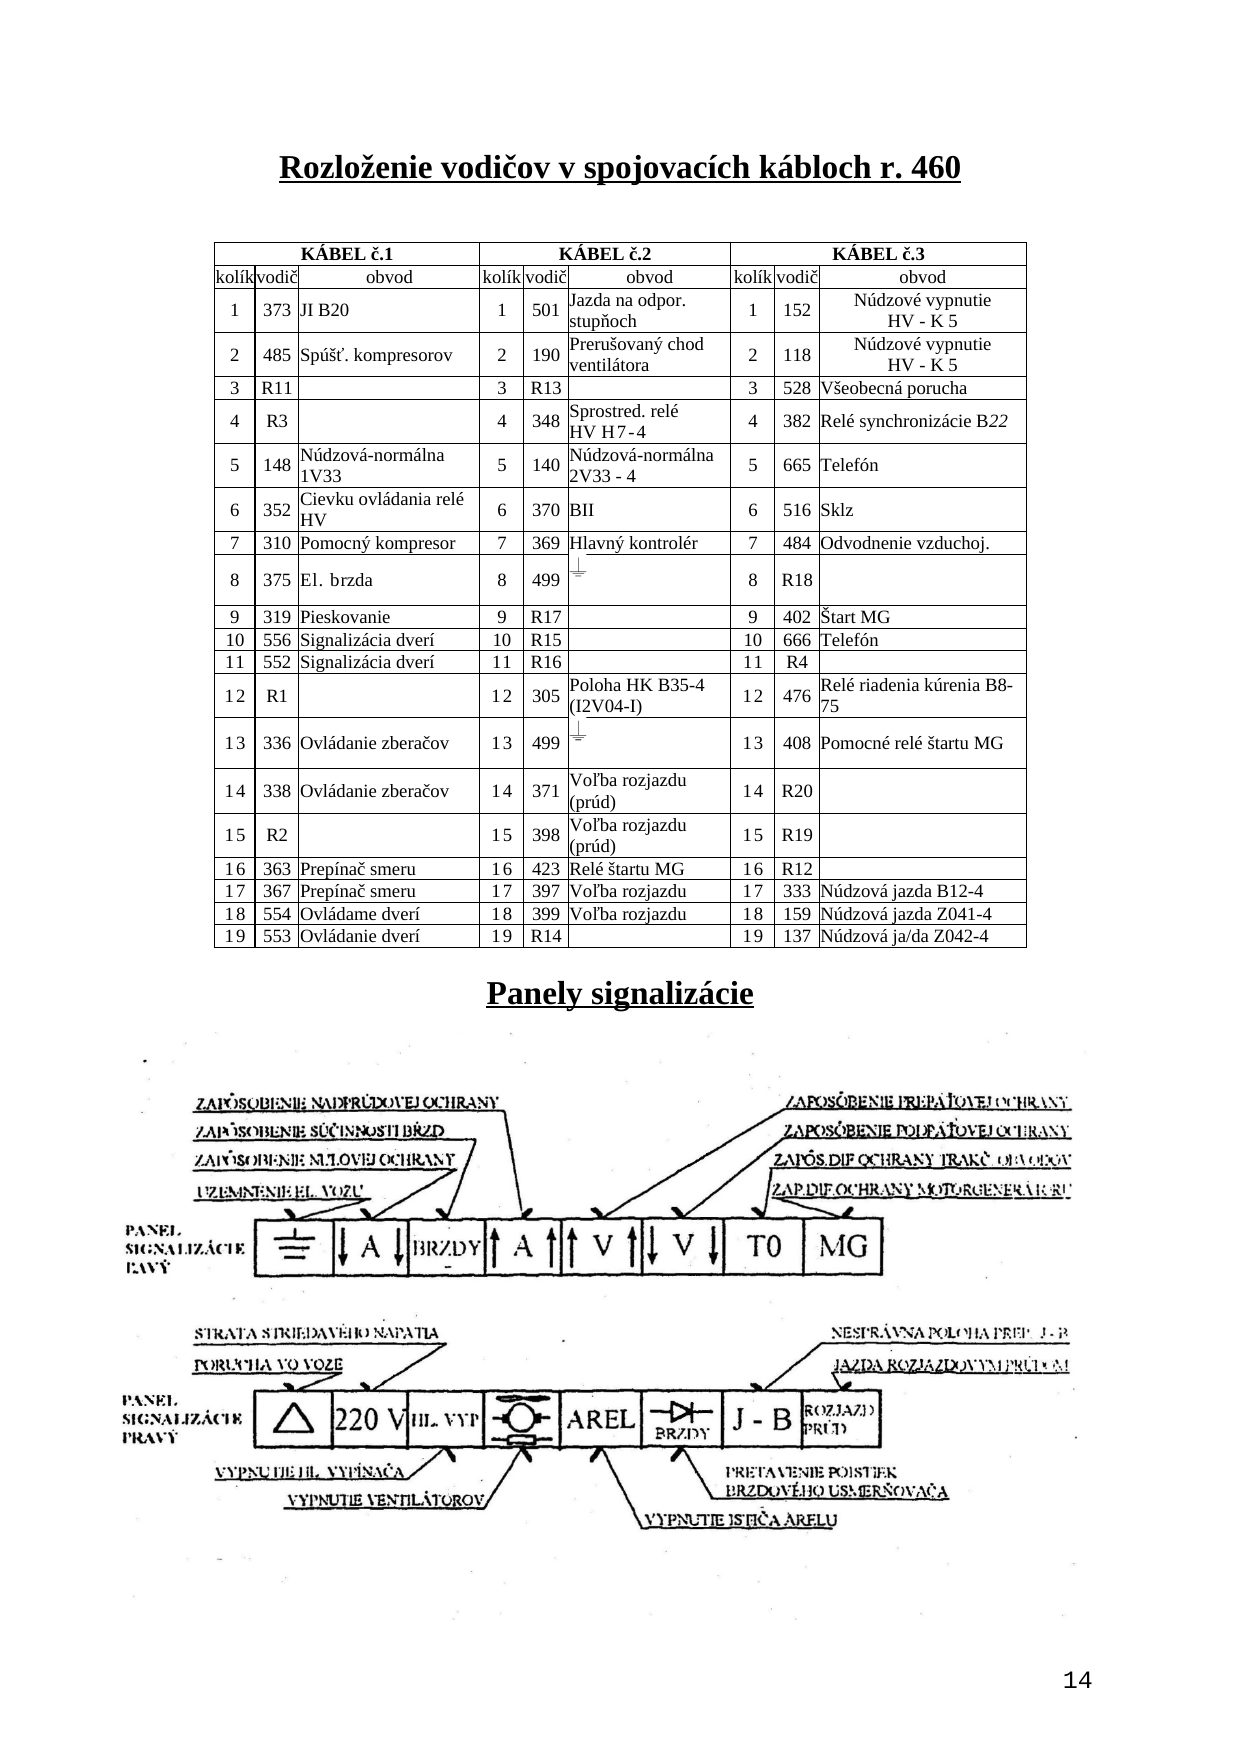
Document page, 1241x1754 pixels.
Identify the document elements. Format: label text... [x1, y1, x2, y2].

picture [569, 717, 587, 745]
table_cell R15 [524, 629, 568, 650]
table_cell 14 [480, 769, 523, 812]
table_cell kolík [731, 266, 774, 287]
table_header KÁBEL č.1 [215, 243, 479, 265]
table_cell Relé riadenia kúrenia B8-75 [820, 674, 1026, 717]
table_cell 556 [256, 629, 298, 650]
table_cell Voľba rozjazdu [569, 903, 730, 924]
table_cell 367 [256, 880, 298, 902]
table_cell 9 [215, 606, 254, 627]
table_cell R13 [524, 377, 568, 398]
table_cell [820, 555, 1026, 605]
table_cell [569, 629, 730, 650]
table_cell 484 [775, 532, 819, 553]
table_cell 5 [215, 444, 254, 487]
table_cell 14 [215, 769, 254, 812]
table_cell 402 [775, 606, 819, 627]
table_cell 18 [731, 903, 774, 924]
table_cell [299, 377, 479, 398]
table_cell 371 [524, 769, 568, 812]
subtitle Rozloženie vodičov v spojovacích kábloch r. 460 [148, 148, 1092, 186]
table_cell 118 [775, 333, 819, 376]
table_cell 408 [775, 718, 819, 768]
table_cell 336 [256, 718, 298, 768]
table_cell 13 [215, 718, 254, 768]
table_cell Prerušovaný chod ventilátora [569, 333, 730, 376]
table_cell 18 [480, 903, 523, 924]
table_cell R4 [775, 651, 819, 673]
table_cell 5 [480, 444, 523, 487]
table_cell R18 [775, 555, 819, 605]
table_cell R12 [775, 858, 819, 879]
table_cell 1 [731, 289, 774, 332]
table_cell 499 [524, 718, 568, 768]
table_cell 397 [524, 880, 568, 902]
table_cell 11 [215, 651, 254, 673]
table_cell 15 [731, 814, 774, 857]
table_cell R11 [256, 377, 298, 398]
table_header KÁBEL č.3 [731, 243, 1026, 265]
table_cell Pomocný kompresor [299, 532, 479, 553]
table_cell Spúšť. kompresorov [299, 333, 479, 376]
table_cell [569, 651, 730, 673]
table_cell 140 [524, 444, 568, 487]
table_cell 5 [731, 444, 774, 487]
table_cell Prepínač smeru [299, 880, 479, 902]
table_cell 485 [256, 333, 298, 376]
table_cell 338 [256, 769, 298, 812]
table_header KÁBEL č.2 [480, 243, 730, 265]
table_cell obvod [820, 266, 1026, 287]
table_cell Pieskovanie [299, 606, 479, 627]
table_cell 1 [480, 289, 523, 332]
table_cell 13 [480, 718, 523, 768]
table_cell 4 [480, 400, 523, 443]
table_cell 7 [215, 532, 254, 553]
table_cell R3 [256, 400, 298, 443]
table_cell Telefón [820, 629, 1026, 650]
table_cell vodič [775, 266, 819, 287]
table_cell Sklz [820, 488, 1026, 531]
table_cell 13 [731, 718, 774, 768]
table_cell 369 [524, 532, 568, 553]
table_cell kolík [215, 266, 254, 287]
table_cell BII [569, 488, 730, 531]
table_cell 19 [480, 925, 523, 947]
subtitle Panely signalizácie [148, 250, 1092, 1011]
table_cell 10 [480, 629, 523, 650]
table_cell 15 [480, 814, 523, 857]
table_cell [569, 377, 730, 398]
table_cell 15 [215, 814, 254, 857]
table_cell R1 [256, 674, 298, 717]
table_cell 310 [256, 532, 298, 553]
table_cell Núdzová jazda Z041-4 [820, 903, 1026, 924]
table_cell 6 [215, 488, 254, 531]
table_cell 12 [731, 674, 774, 717]
table_cell 12 [215, 674, 254, 717]
table_cell El. brzda [299, 555, 479, 605]
table_cell Odvodnenie vzduchoj. [820, 532, 1026, 553]
table_cell obvod [569, 266, 730, 287]
table_cell Relé štartu MG [569, 858, 730, 879]
table_cell 319 [256, 606, 298, 627]
table_cell [820, 858, 1026, 879]
table_cell 476 [775, 674, 819, 717]
table_cell Núdzová ja/da Z042-4 [820, 925, 1026, 947]
table_cell R20 [775, 769, 819, 812]
table_cell 8 [215, 555, 254, 605]
table_cell 159 [775, 903, 819, 924]
table_cell Relé synchronizácie B22 [820, 400, 1026, 443]
table_cell Prepínač smeru [299, 858, 479, 879]
table_cell 375 [256, 555, 298, 605]
table_cell 19 [215, 925, 254, 947]
table_cell kolík [480, 266, 523, 287]
table_cell 152 [775, 289, 819, 332]
table_cell 9 [731, 606, 774, 627]
table_cell Všeobecná porucha [820, 377, 1026, 398]
table_cell [820, 814, 1026, 857]
table_cell 516 [775, 488, 819, 531]
table_cell Pomocné relé štartu MG [820, 718, 1026, 768]
table_cell 148 [256, 444, 298, 487]
table_cell 305 [524, 674, 568, 717]
table_cell Voľba rozjazdu [569, 880, 730, 902]
table_cell 1 [215, 289, 254, 332]
table_cell 3 [731, 377, 774, 398]
table_cell 665 [775, 444, 819, 487]
picture [569, 554, 587, 581]
table_cell [299, 674, 479, 717]
table_cell Núdzové vypnutie HV - K 5 [820, 289, 1026, 332]
table_cell Poloha HK B35-4 (I2V04-I) [569, 674, 730, 717]
table_cell [569, 718, 730, 768]
table_cell 16 [215, 858, 254, 879]
table_cell 333 [775, 880, 819, 902]
table_cell 2 [215, 333, 254, 376]
table_cell Voľba rozjazdu (prúd) [569, 814, 730, 857]
table_cell Signalizácia dverí [299, 651, 479, 673]
table_cell 2 [480, 333, 523, 376]
table_cell 11 [480, 651, 523, 673]
table_cell vodič [256, 266, 298, 287]
table_cell obvod [299, 266, 479, 287]
table_cell Sprostred. relé HV H7-4 [569, 400, 730, 443]
table_cell Ovládame dverí [299, 903, 479, 924]
table_cell 6 [480, 488, 523, 531]
table_cell 11 [731, 651, 774, 673]
table_cell 10 [731, 629, 774, 650]
table_cell Ovládanie dverí [299, 925, 479, 947]
table_cell 370 [524, 488, 568, 531]
table_cell 399 [524, 903, 568, 924]
table_cell Núdzová jazda B12-4 [820, 880, 1026, 902]
table_cell 528 [775, 377, 819, 398]
table_cell 373 [256, 289, 298, 332]
table_cell Signalizácia dverí [299, 629, 479, 650]
table_cell 348 [524, 400, 568, 443]
table_cell 2 [731, 333, 774, 376]
table_cell 501 [524, 289, 568, 332]
table_cell 554 [256, 903, 298, 924]
table_cell [299, 400, 479, 443]
table_cell 4 [215, 400, 254, 443]
table_cell [820, 651, 1026, 673]
table_cell 553 [256, 925, 298, 947]
table_cell 666 [775, 629, 819, 650]
table_cell 190 [524, 333, 568, 376]
table_cell R16 [524, 651, 568, 673]
table_cell 382 [775, 400, 819, 443]
table_cell Štart MG [820, 606, 1026, 627]
table_cell 17 [215, 880, 254, 902]
table_cell 17 [480, 880, 523, 902]
table_cell [569, 606, 730, 627]
table_cell 423 [524, 858, 568, 879]
table_cell 19 [731, 925, 774, 947]
table_cell R14 [524, 925, 568, 947]
table_cell 137 [775, 925, 819, 947]
table_cell 7 [480, 532, 523, 553]
table_cell 18 [215, 903, 254, 924]
table_cell Núdzové vypnutie HV - K 5 [820, 333, 1026, 376]
table_cell 4 [731, 400, 774, 443]
table_cell 16 [480, 858, 523, 879]
table_cell [569, 555, 730, 605]
table_cell Cievku ovládania relé HV [299, 488, 479, 531]
table_cell R19 [775, 814, 819, 857]
table_cell Ovládanie zberačov [299, 769, 479, 812]
table_cell 7 [731, 532, 774, 553]
table_cell [299, 814, 479, 857]
table_cell Ovládanie zberačov [299, 718, 479, 768]
table_cell 16 [731, 858, 774, 879]
table_cell 398 [524, 814, 568, 857]
table_cell 8 [480, 555, 523, 605]
table_cell JI B20 [299, 289, 479, 332]
table_cell 3 [215, 377, 254, 398]
table_cell 352 [256, 488, 298, 531]
table_cell 14 [731, 769, 774, 812]
table_cell 499 [524, 555, 568, 605]
table_cell Voľba rozjazdu (prúd) [569, 769, 730, 812]
table_cell 552 [256, 651, 298, 673]
table_cell 6 [731, 488, 774, 531]
table_cell 363 [256, 858, 298, 879]
table_cell Hlavný kontrolér [569, 532, 730, 553]
table_cell 12 [480, 674, 523, 717]
table_cell [820, 769, 1026, 812]
table_cell Jazda na odpor. stupňoch [569, 289, 730, 332]
picture [111, 1032, 1115, 1620]
table_cell Núdzová-normálna 2V33 - 4 [569, 444, 730, 487]
table_cell 8 [731, 555, 774, 605]
table_cell Núdzová-normálna 1V33 [299, 444, 479, 487]
table_cell 17 [731, 880, 774, 902]
table_cell R17 [524, 606, 568, 627]
table_cell [569, 925, 730, 947]
table_cell Telefón [820, 444, 1026, 487]
table_cell R2 [256, 814, 298, 857]
table_cell 3 [480, 377, 523, 398]
table_cell 10 [215, 629, 254, 650]
table_cell 9 [480, 606, 523, 627]
table_cell vodič [524, 266, 568, 287]
